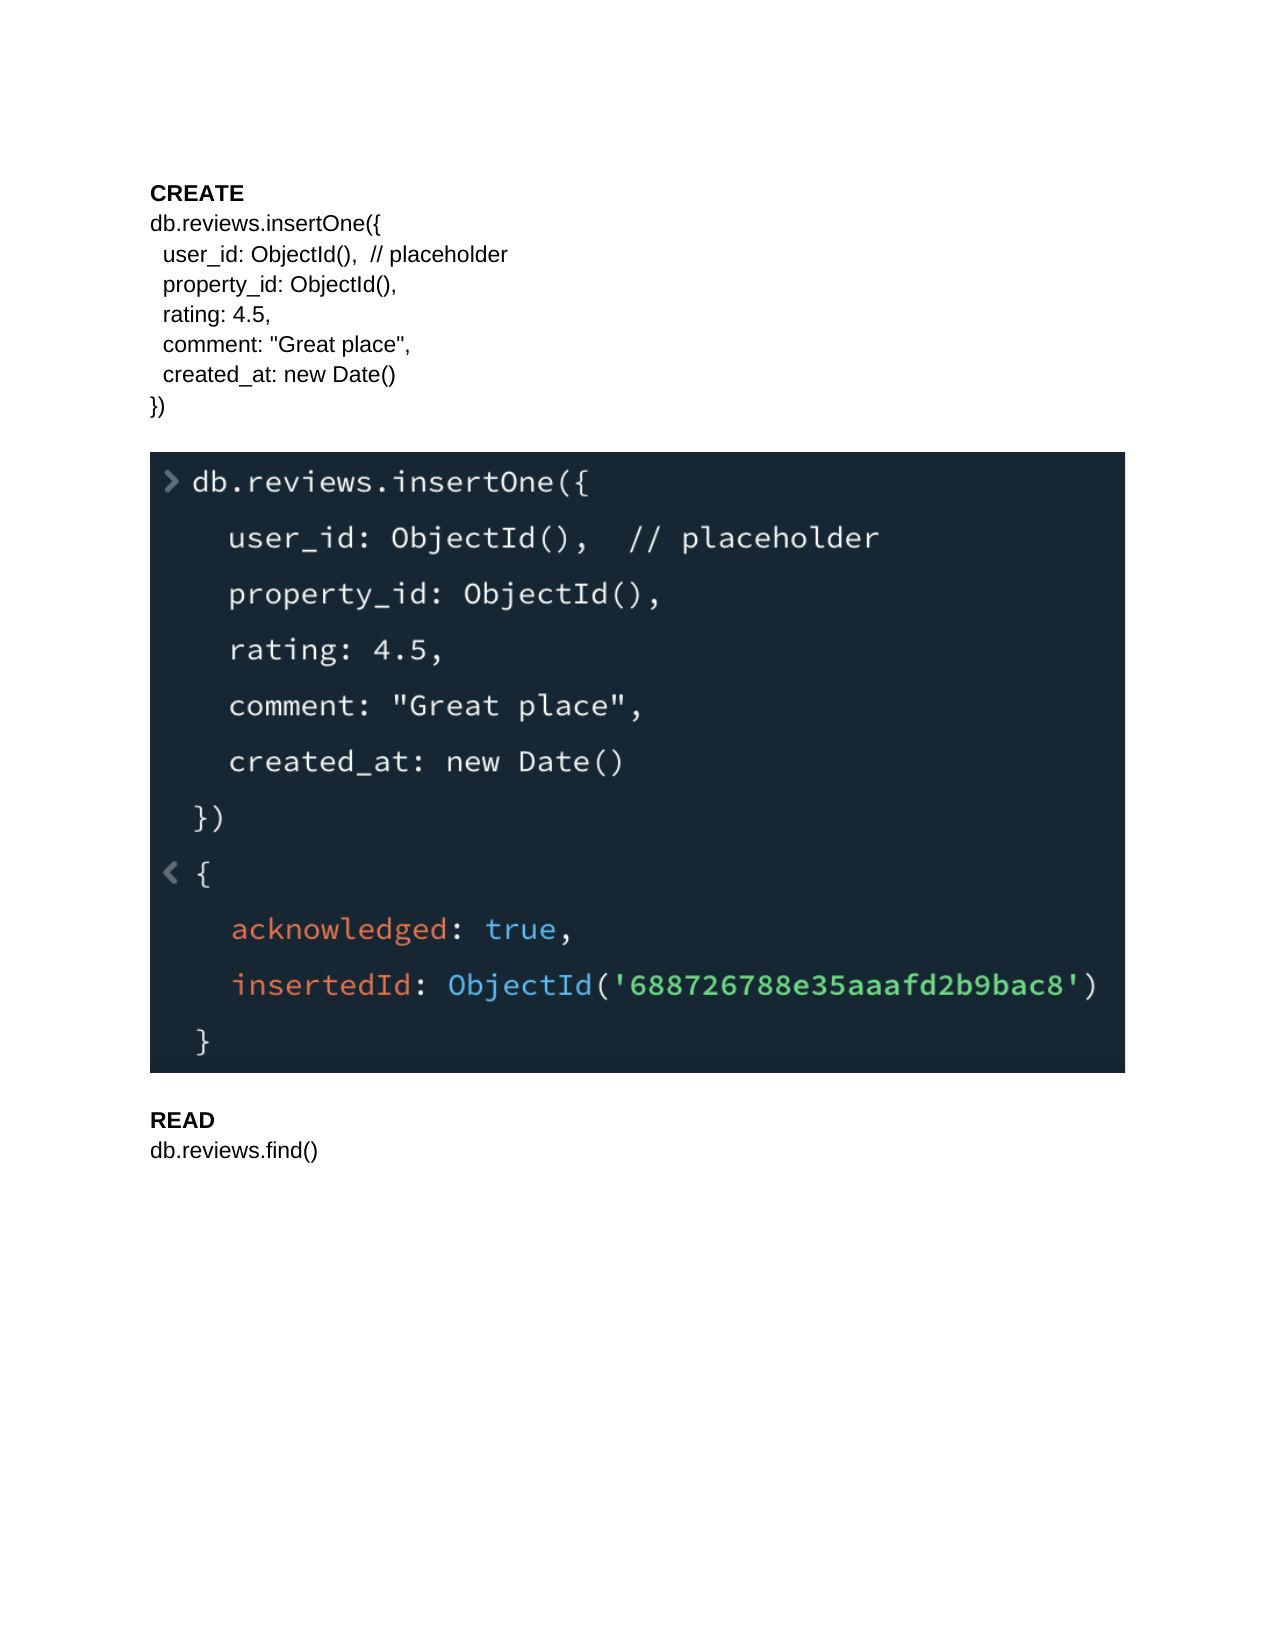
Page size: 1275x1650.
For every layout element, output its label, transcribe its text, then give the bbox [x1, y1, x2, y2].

text db.reviews.find() [150, 1137, 1125, 1163]
text CREATE [150, 180, 1125, 207]
picture [150, 452, 1125, 1073]
text property_id: ObjectId(), [150, 271, 1125, 297]
text }) [150, 392, 1125, 418]
text comment: "Great place", [150, 331, 1125, 358]
text user_id: ObjectId(), // placeholder [150, 241, 1125, 267]
text db.reviews.insertOne({ [150, 210, 1125, 237]
text created_at: new Date() [150, 361, 1125, 388]
text rating: 4.5, [150, 301, 1125, 327]
text READ [150, 1107, 1125, 1133]
